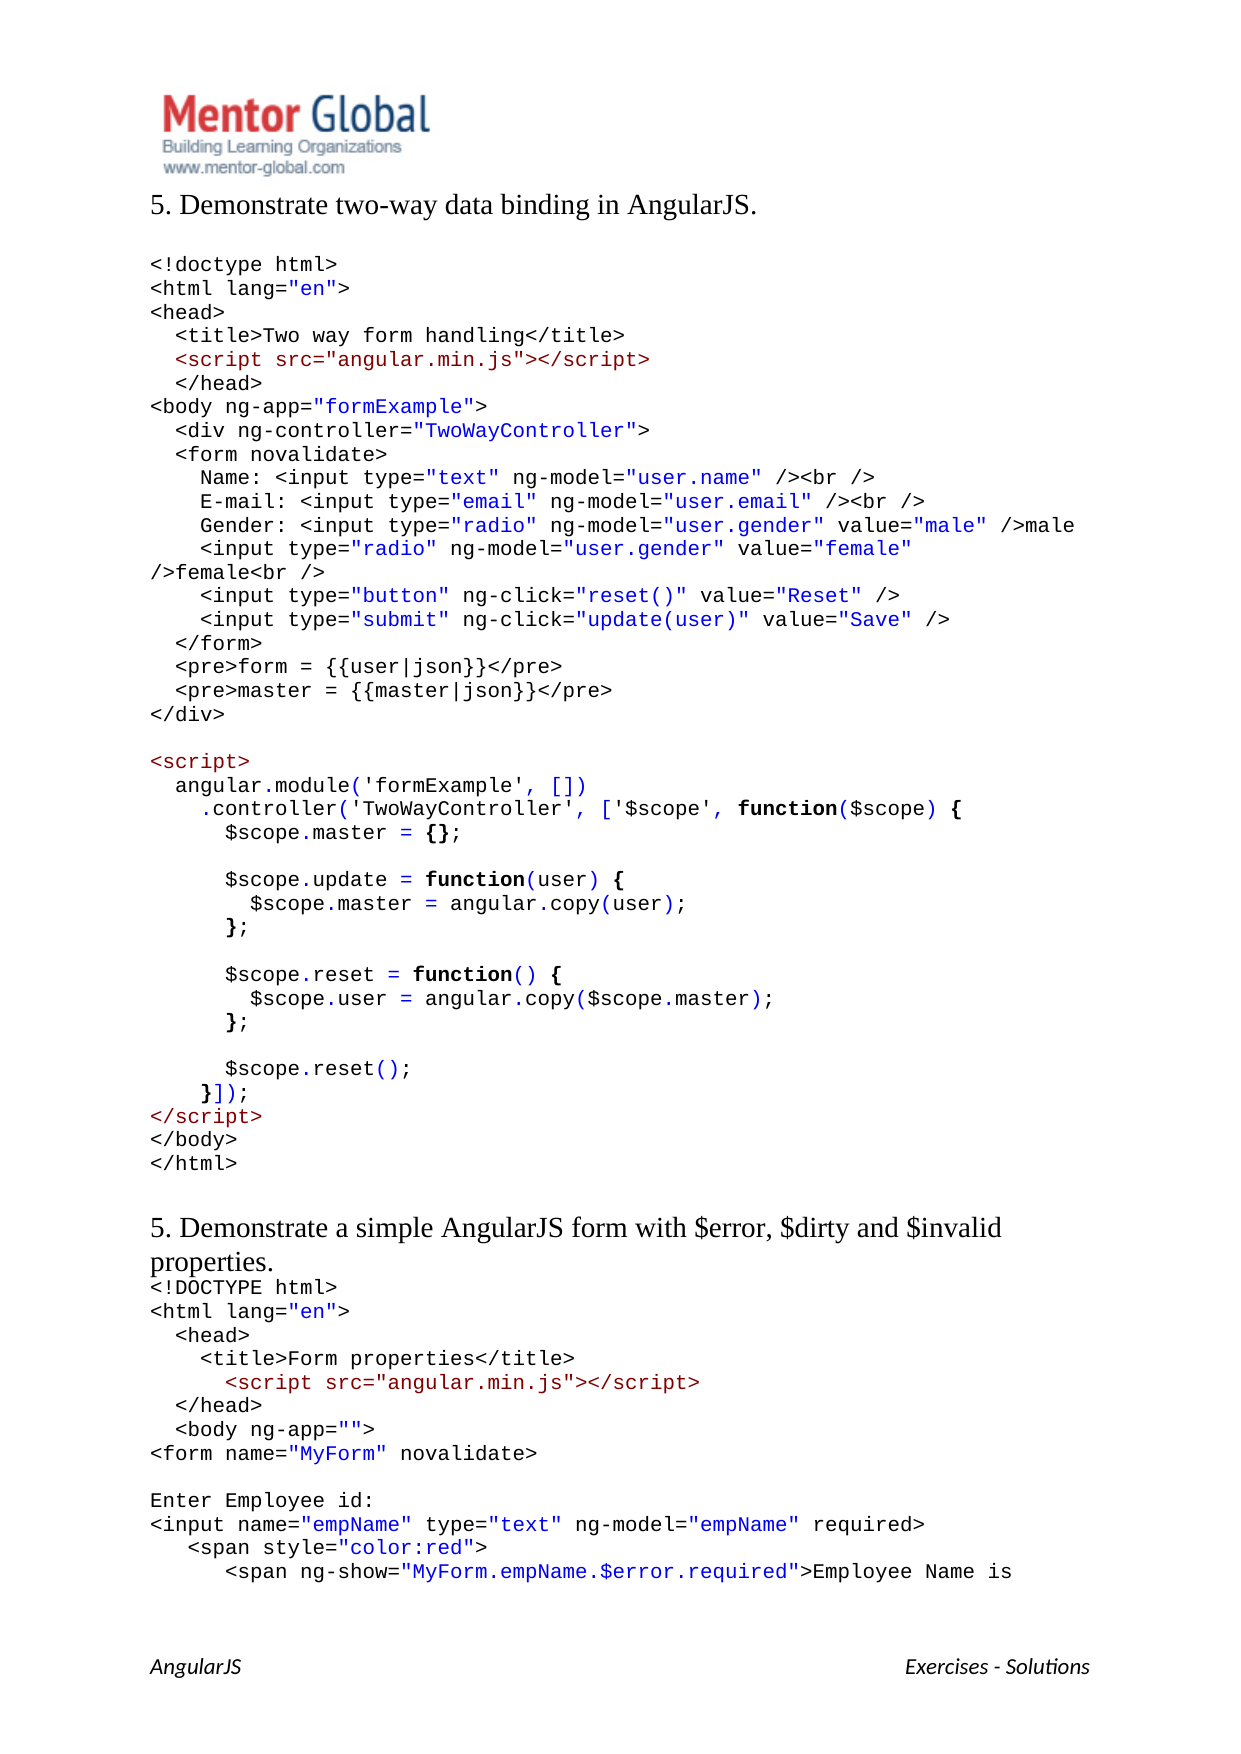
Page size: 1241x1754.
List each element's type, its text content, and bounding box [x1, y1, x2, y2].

text <!doctype html> <html lang="en"> <head> <title>Two way form handling</title> <script src="angular.min.js"></script> </head> <body ng-app="formExample"> <div ng-controller="TwoWayController"> <form novalidate> Name: <input type="text" ng-model="user.name" /><br /> E-mail: <input type="email" ng-model="user.email" /><br /> Gender: <input type="radio" ng-model="user.gender" value="male" />male <input type="radio" ng-model="user.gender" value="female" />female<br /> <input type="button" ng-click="reset()" value="Reset" /> <input type="submit" ng-click="update(user)" value="Save" /> </form> <pre>form = {{user|json}}</pre> <pre>master = {{master|json}}</pre> </div> <script> angular.module('formExample', []) .controller('TwoWayController', ['$scope', function($scope) { $scope.master = {}; $scope.update = function(user) { $scope.master = angular.copy(user); }; $scope.reset = function() { $scope.user = angular.copy($scope.master); }; $scope.reset(); }]); </script> </body> </html> [150, 254, 1090, 1177]
text 5. Demonstrate two-way data binding in AngularJS. [150, 187, 1090, 221]
picture [150, 73, 449, 188]
text 5. Demonstrate a simple AngularJS form with $error, $dirty and $invalid properties. [150, 1210, 1090, 1277]
